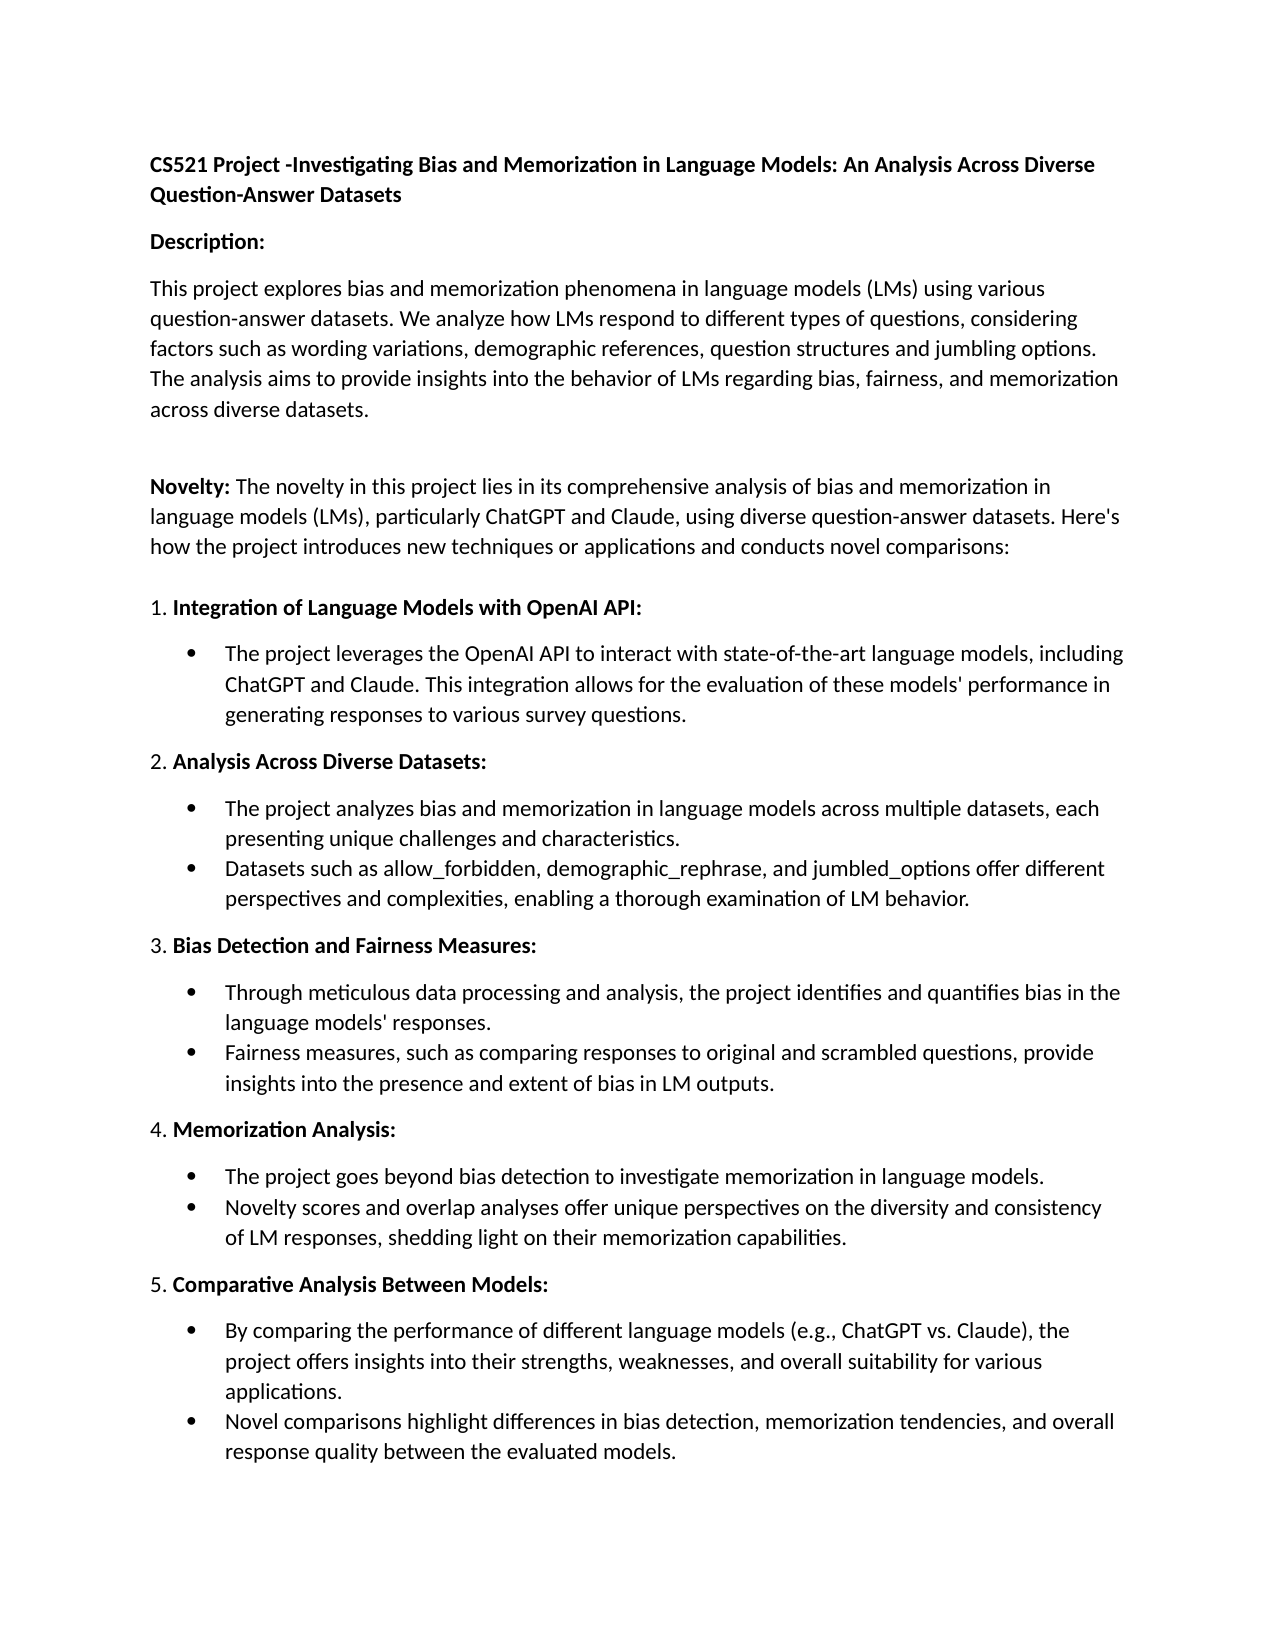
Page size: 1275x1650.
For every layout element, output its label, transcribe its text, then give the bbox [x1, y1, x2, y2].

text Description: [150, 227, 1125, 255]
text 3. Bias Detection and Fairness Measures: [150, 931, 1125, 959]
text This project explores bias and memorization phenomena in language models (LMs) using various question-answer datasets. We analyze how LMs respond to different types of questions, considering factors such as wording variations, demographic references, question structures and jumbling options. The analysis aims to provide insights into the behavior of LMs regarding bias, fairness, and memorization across diverse datasets. [150, 274, 1125, 423]
list The project goes beyond bias detection to investigate memorization in language models. [187, 1162, 1125, 1191]
text 2. Analysis Across Diverse Datasets: [150, 747, 1125, 775]
text 4. Memorization Analysis: [150, 1116, 1125, 1144]
list Fairness measures, such as comparing responses to original and scrambled questions, provide insights into the presence and extent of bias in LM outputs. [187, 1038, 1125, 1097]
text Novelty: The novelty in this project lies in its comprehensive analysis of bias and memorization in language models (LMs), particularly ChatGPT and Claude, using diverse question-answer datasets. Here's how the project introduces new techniques or applications and conducts novel comparisons: 1. Integration of Language Models with OpenAI API: [150, 442, 1125, 621]
list Novelty scores and overlap analyses offer unique perspectives on the diversity and consistency of LM responses, shedding light on their memorization capabilities. [187, 1193, 1125, 1251]
text 5. Comparative Analysis Between Models: [150, 1270, 1125, 1298]
list Novel comparisons highlight differences in bias detection, memorization tendencies, and overall response quality between the evaluated models. [187, 1407, 1125, 1496]
list Through meticulous data processing and analysis, the project identifies and quantifies bias in the language models' responses. [187, 978, 1125, 1036]
list The project analyzes bias and memorization in language models across multiple datasets, each presenting unique challenges and characteristics. [187, 794, 1125, 852]
list Datasets such as allow_forbidden, demographic_rephrase, and jumbled_options offer different perspectives and complexities, enabling a thorough examination of LM behavior. [187, 854, 1125, 912]
list By comparing the performance of different language models (e.g., ChatGPT vs. Claude), the project offers insights into their strengths, weaknesses, and overall suitability for various applications. [187, 1317, 1125, 1405]
list The project leverages the OpenAI API to interact with state-of-the-art language models, including ChatGPT and Claude. This integration allows for the evaluation of these models' performance in generating responses to various survey questions. [187, 639, 1125, 728]
text CS521 Project -Investigating Bias and Memorization in Language Models: An Analysis Across Diverse Question-Answer Datasets [150, 150, 1125, 208]
